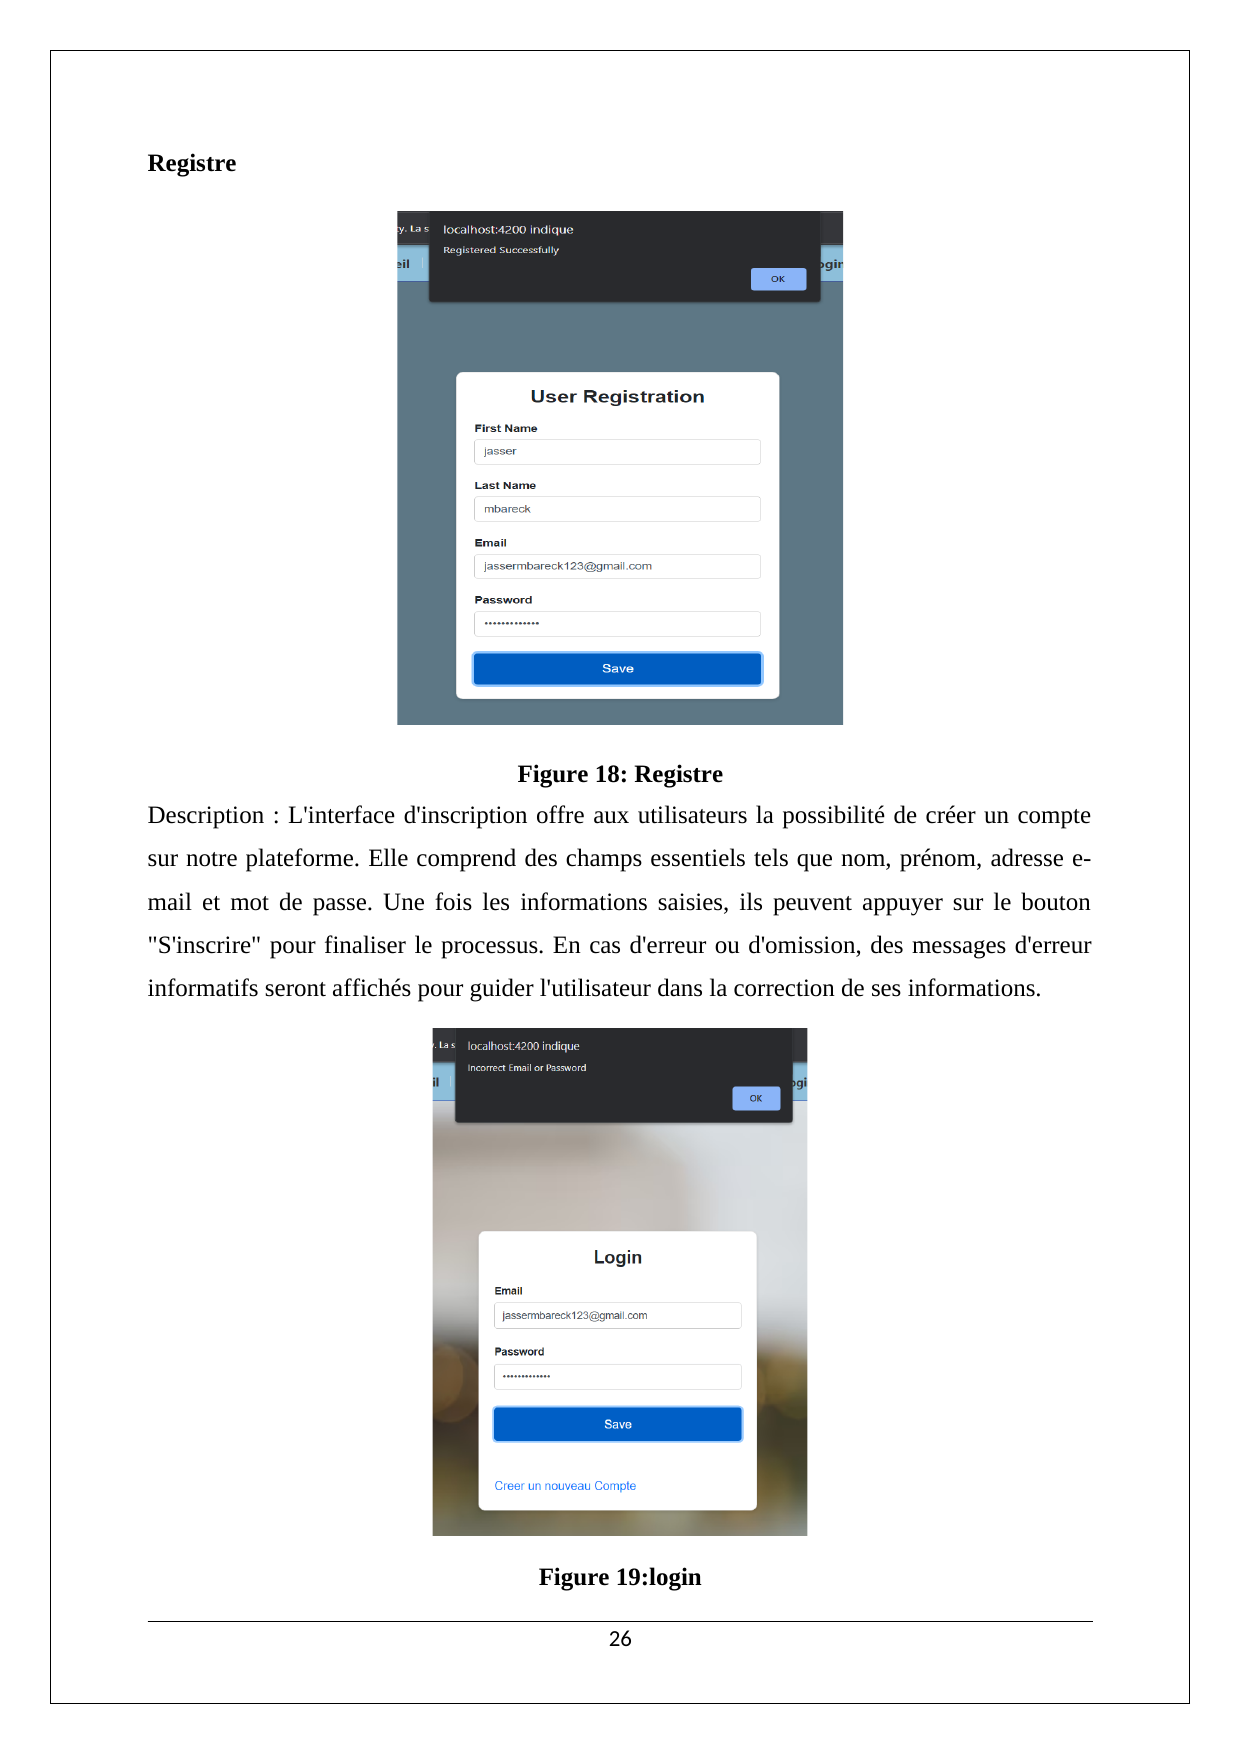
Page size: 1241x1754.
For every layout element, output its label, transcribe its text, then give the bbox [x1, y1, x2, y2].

text Figure 19:login [147, 1562, 1093, 1591]
picture [432, 1028, 808, 1536]
text Description : L'interface d'inscription offre aux utilisateurs la possibilité de créer un compte sur notre plateforme. Elle comprend des champs essentiels tels que nom, prénom, adresse e-mail et mot de passe. Une fois les informations saisies, ils peuvent appuyer sur le bouton "S'inscrire" pour finaliser le processus. En cas d'erreur ou d'omission, des messages d'erreur informatifs seront affichés pour guider l'utilisateur dans la correction de ses informations. [147, 800, 1093, 1002]
picture [397, 211, 844, 725]
text Registre [147, 148, 1093, 176]
